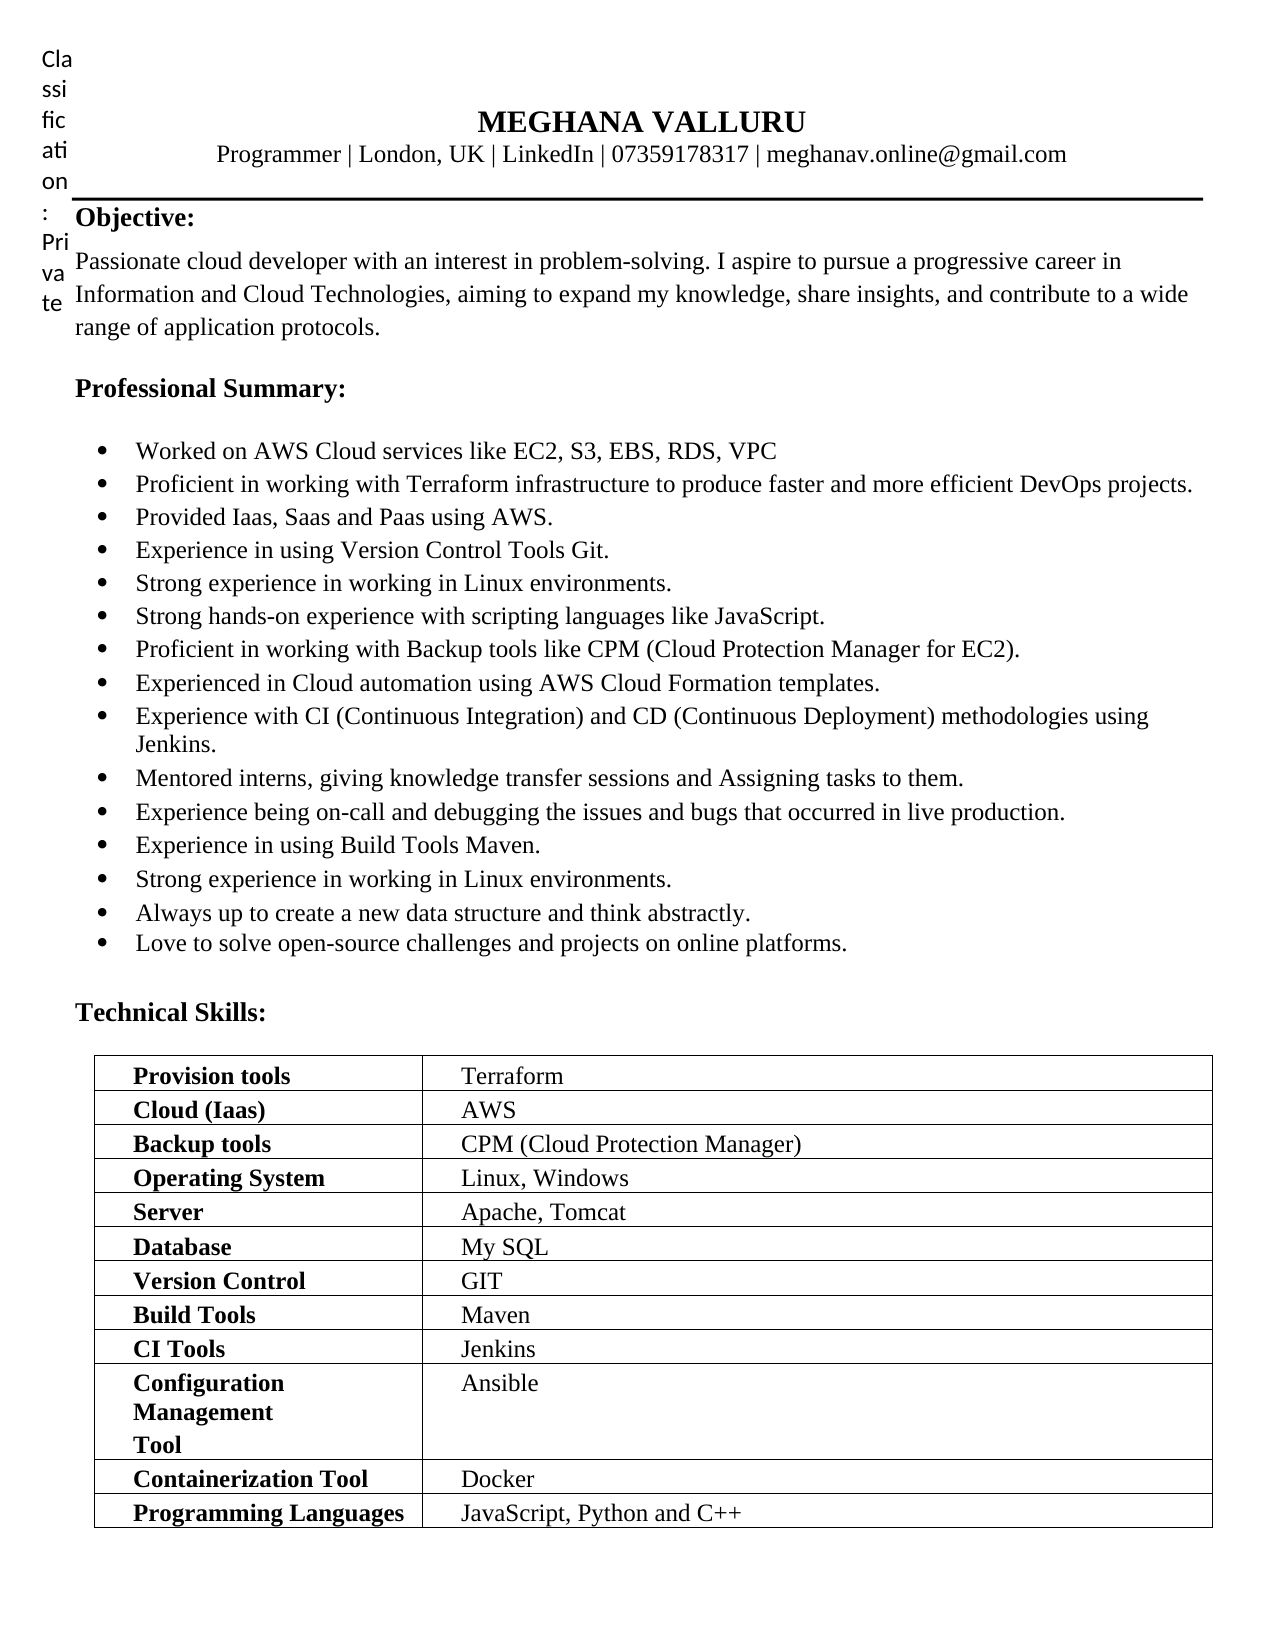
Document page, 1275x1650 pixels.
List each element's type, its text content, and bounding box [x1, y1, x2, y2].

table_cell AWS [423, 1091, 1212, 1124]
text Programmer | London, UK | LinkedIn | 07359178317 | meghanav.online@gmail.com [60, 139, 1223, 168]
table_cell Linux, Windows [423, 1159, 1212, 1192]
table_cell GIT [423, 1261, 1212, 1294]
list Experience with CI (Continuous Integration) and CD (Continuous Deployment) methodologies using Jenkins. [98, 701, 1223, 758]
text Passionate cloud developer with an interest in problem-solving. I aspire to pursue a progressive career in Information and Cloud Technologies, aiming to expand my knowledge, share insights, and contribute to a wide range of application protocols. [75, 246, 1223, 341]
text Professional Summary: [75, 372, 1223, 403]
list Proficient in working with Terraform infrastructure to produce faster and more efficient DevOps projects. [98, 469, 1223, 498]
list Strong experience in working in Linux environments. [98, 864, 1223, 893]
list Provided Iaas, Saas and Paas using AWS. [98, 502, 1223, 531]
list Experience being on-call and debugging the issues and bugs that occurred in live production. [98, 797, 1223, 825]
table_cell Server [95, 1193, 422, 1226]
table_header Provision tools [95, 1056, 422, 1089]
table_cell Programming Languages [95, 1494, 422, 1527]
table_cell Containerization Tool [95, 1460, 422, 1493]
table_cell Database [95, 1227, 422, 1260]
list Always up to create a new data structure and think abstractly. [98, 898, 1223, 927]
table_cell Cloud (Iaas) [95, 1091, 422, 1124]
table_cell Docker [423, 1460, 1212, 1493]
list Mentored interns, giving knowledge transfer sessions and Assigning tasks to them. [98, 763, 1223, 791]
table_cell Apache, Tomcat [423, 1193, 1212, 1226]
list Experienced in Cloud automation using AWS Cloud Formation templates. [98, 668, 1223, 696]
table_cell CPM (Cloud Protection Manager) [423, 1125, 1212, 1158]
text Technical Skills: [75, 996, 1223, 1027]
table_cell Operating System [95, 1159, 422, 1192]
table_cell CI Tools [95, 1330, 422, 1363]
list Experience in using Build Tools Maven. [98, 831, 1223, 859]
table_header Terraform [423, 1056, 1212, 1089]
text MEGHANA VALLURU [60, 103, 1223, 139]
list Proficient in working with Backup tools like CPM (Cloud Protection Manager for EC2). [98, 634, 1223, 663]
text Objective: [75, 195, 1223, 232]
table_cell Backup tools [95, 1125, 422, 1158]
table_cell Ansible [423, 1364, 1212, 1459]
list Experience in using Version Control Tools Git. [98, 535, 1223, 564]
list Love to solve open-source challenges and projects on online platforms. [98, 932, 1223, 956]
list Worked on AWS Cloud services like EC2, S3, EBS, RDS, VPC [98, 436, 1223, 464]
table_cell Build Tools [95, 1296, 422, 1329]
list Strong experience in working in Linux environments. [98, 568, 1223, 597]
table_cell Maven [423, 1296, 1212, 1329]
list Strong hands-on experience with scripting languages like JavaScript. [98, 601, 1223, 630]
table_cell JavaScript, Python and C++ [423, 1494, 1212, 1527]
table_cell Jenkins [423, 1330, 1212, 1363]
table_cell Configuration Management Tool [95, 1364, 422, 1459]
table_cell My SQL [423, 1227, 1212, 1260]
table_cell Version Control [95, 1261, 422, 1294]
